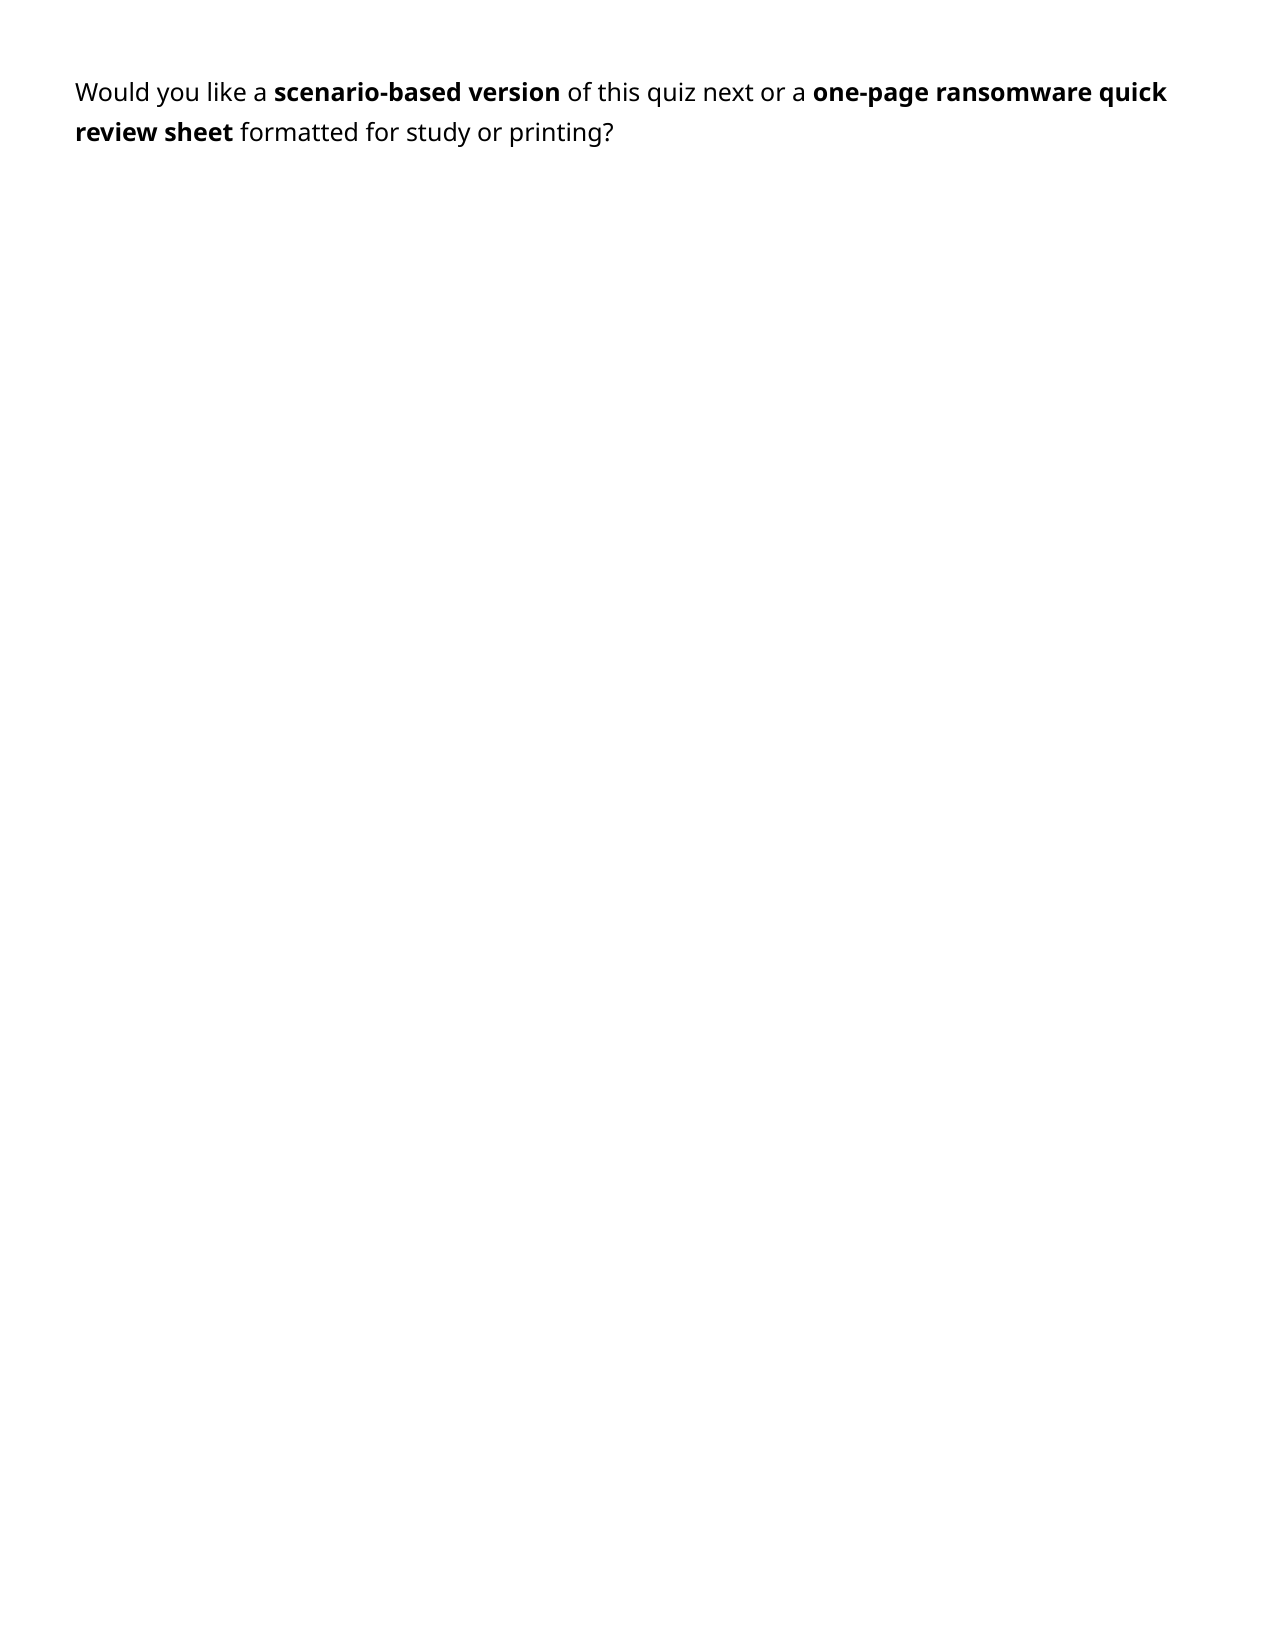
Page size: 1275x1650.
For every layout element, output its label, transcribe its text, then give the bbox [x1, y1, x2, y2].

text Would you like a scenario-based version of this quiz next or a one-page ransomware quick review sheet formatted for study or printing? [75, 75, 1200, 148]
